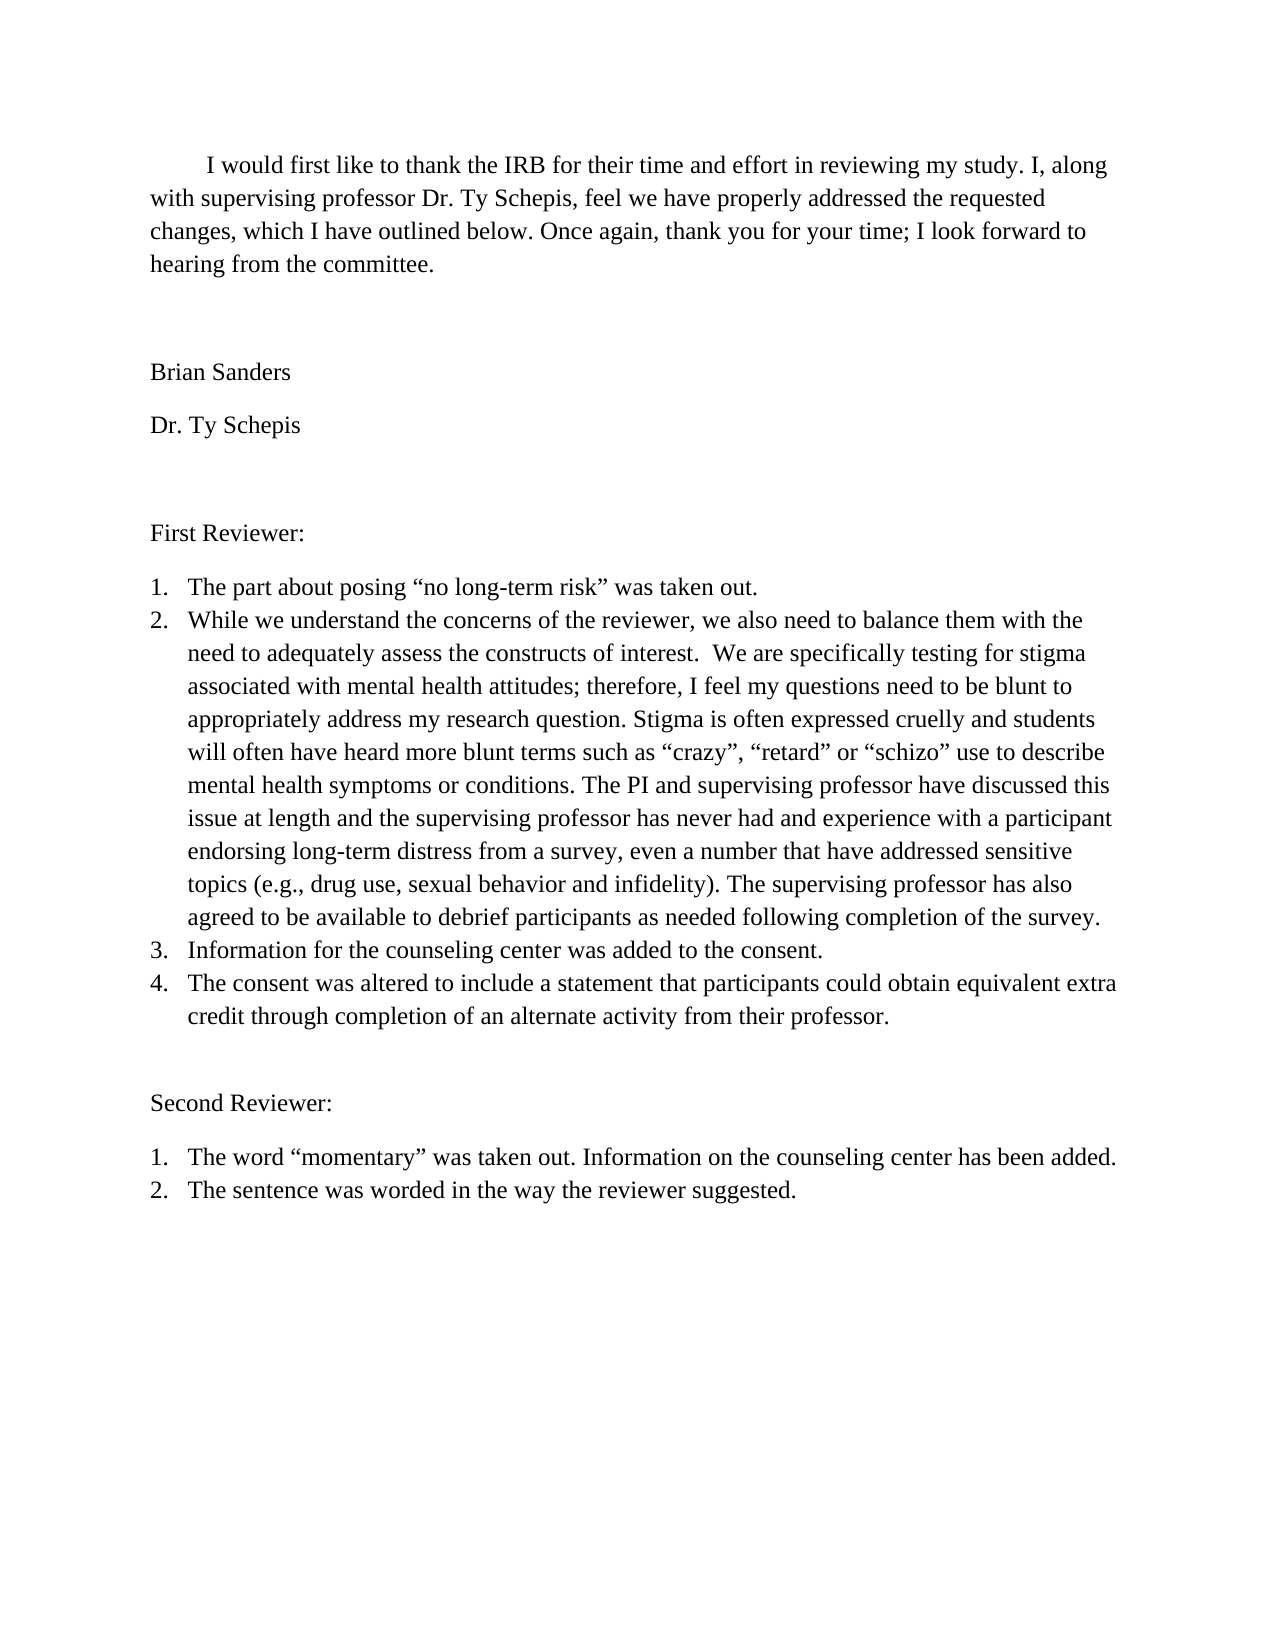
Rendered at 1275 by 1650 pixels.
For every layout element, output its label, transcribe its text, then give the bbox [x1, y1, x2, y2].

list The sentence was worded in the way the reviewer suggested. [150, 1175, 1125, 1204]
list While we understand the concerns of the reviewer, we also need to balance them with the need to adequately assess the constructs of interest. We are specifically testing for stigma associated with mental health attitudes; therefore, I feel my questions need to be blunt to appropriately address my research question. Stigma is often expressed cruelly and students will often have heard more blunt terms such as “crazy”, “retard” or “schizo” use to describe mental health symptoms or conditions. The PI and supervising professor have discussed this issue at length and the supervising professor has never had and experience with a participant endorsing long-term distress from a survey, even a number that have addressed sensitive topics (e.g., drug use, sexual behavior and infidelity). The supervising professor has also agreed to be available to debrief participants as needed following completion of the survey. [150, 605, 1125, 931]
list The consent was altered to include a statement that participants could obtain equivalent extra credit through completion of an alternate activity from their professor. [150, 968, 1125, 1030]
list The part about posing “no long-term risk” was taken out. [150, 572, 1125, 601]
list Information for the counseling center was added to the consent. [150, 935, 1125, 964]
text First Reviewer: [150, 518, 1125, 547]
text I would first like to thank the IRB for their time and effort in reviewing my study. I, along with supervising professor Dr. Ty Schepis, feel we have properly addressed the requested changes, which I have outlined below. Once again, thank you for your time; I look forward to hearing from the committee. [150, 150, 1125, 278]
text Brian Sanders [150, 357, 1125, 386]
text Second Reviewer: [150, 1088, 1125, 1117]
list The word “momentary” was taken out. Information on the counseling center has been added. [150, 1142, 1125, 1171]
text Dr. Ty Schepis [150, 411, 1125, 439]
